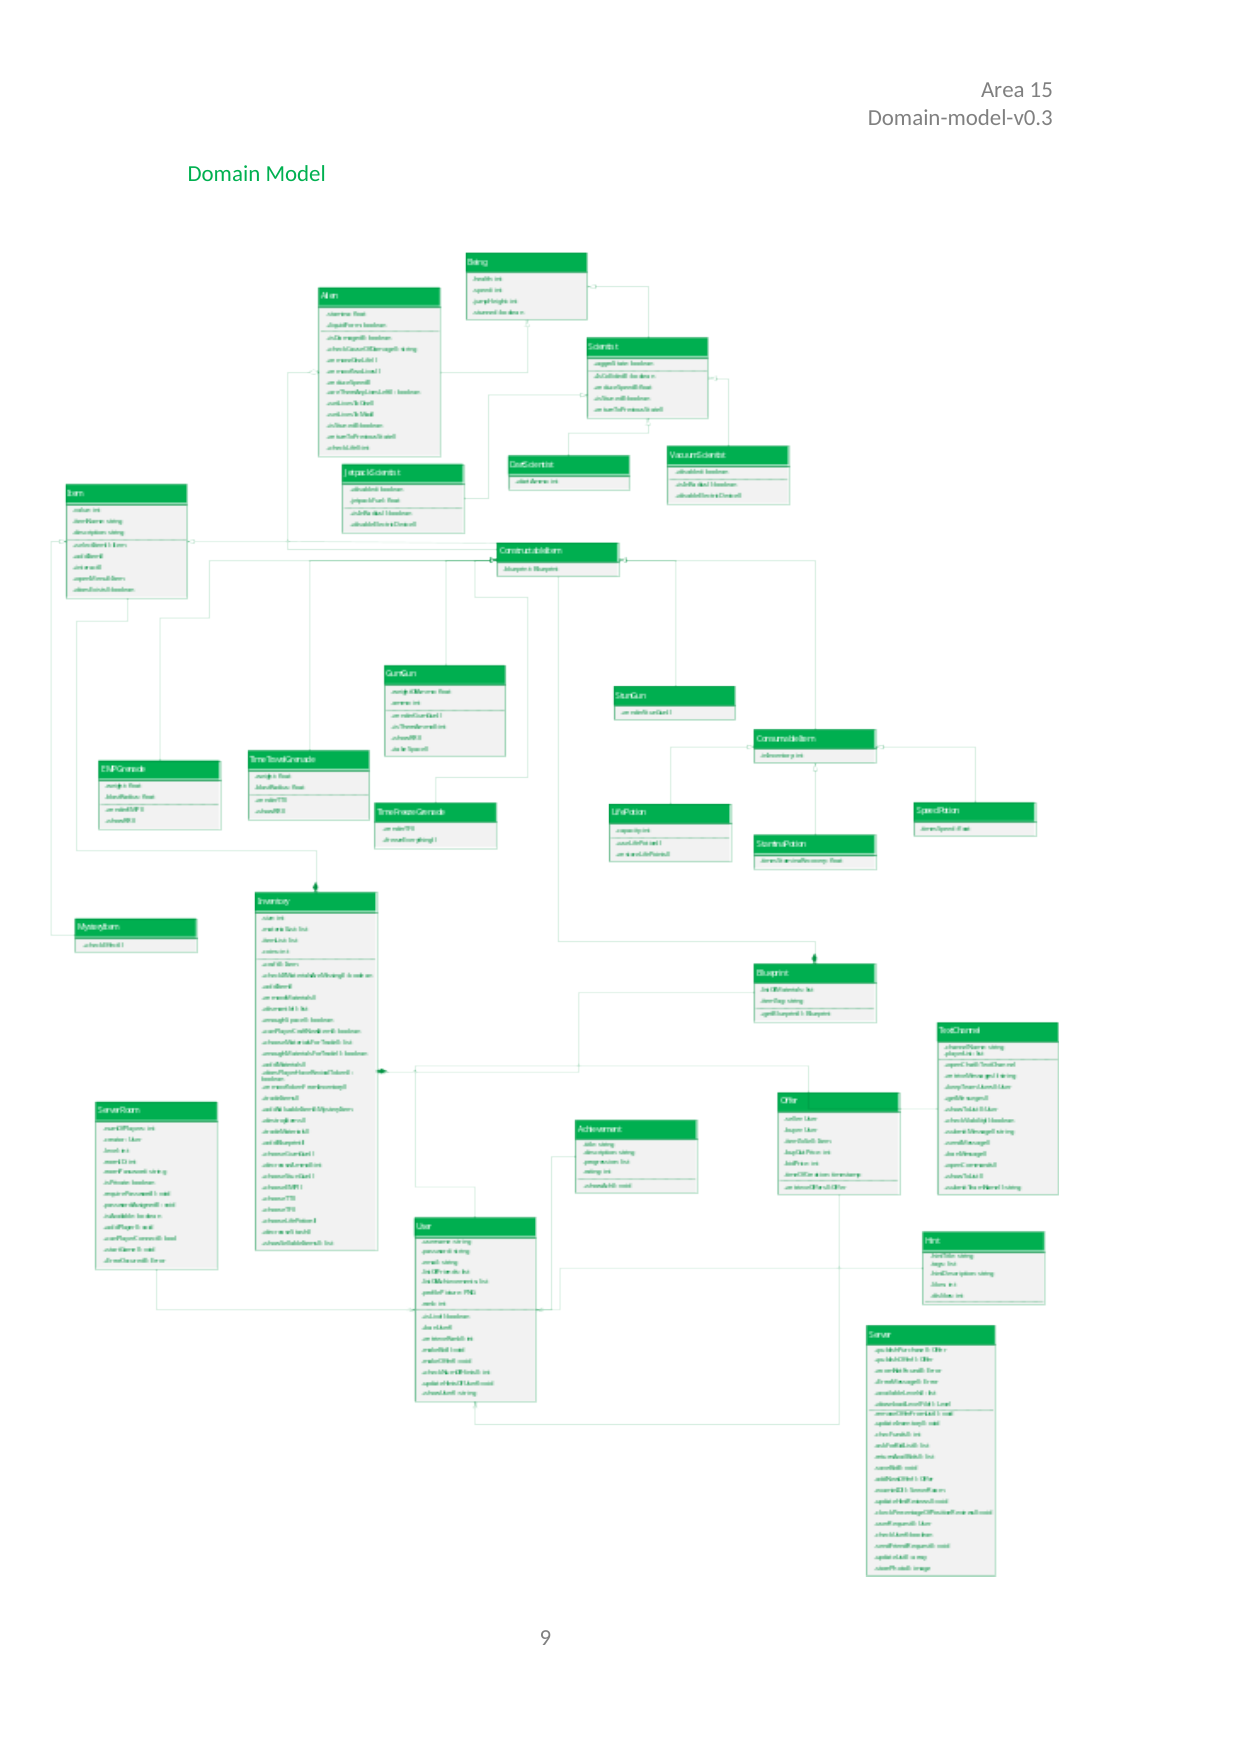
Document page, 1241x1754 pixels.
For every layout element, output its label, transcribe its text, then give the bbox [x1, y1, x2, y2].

text Domain Model [112, 159, 1053, 187]
